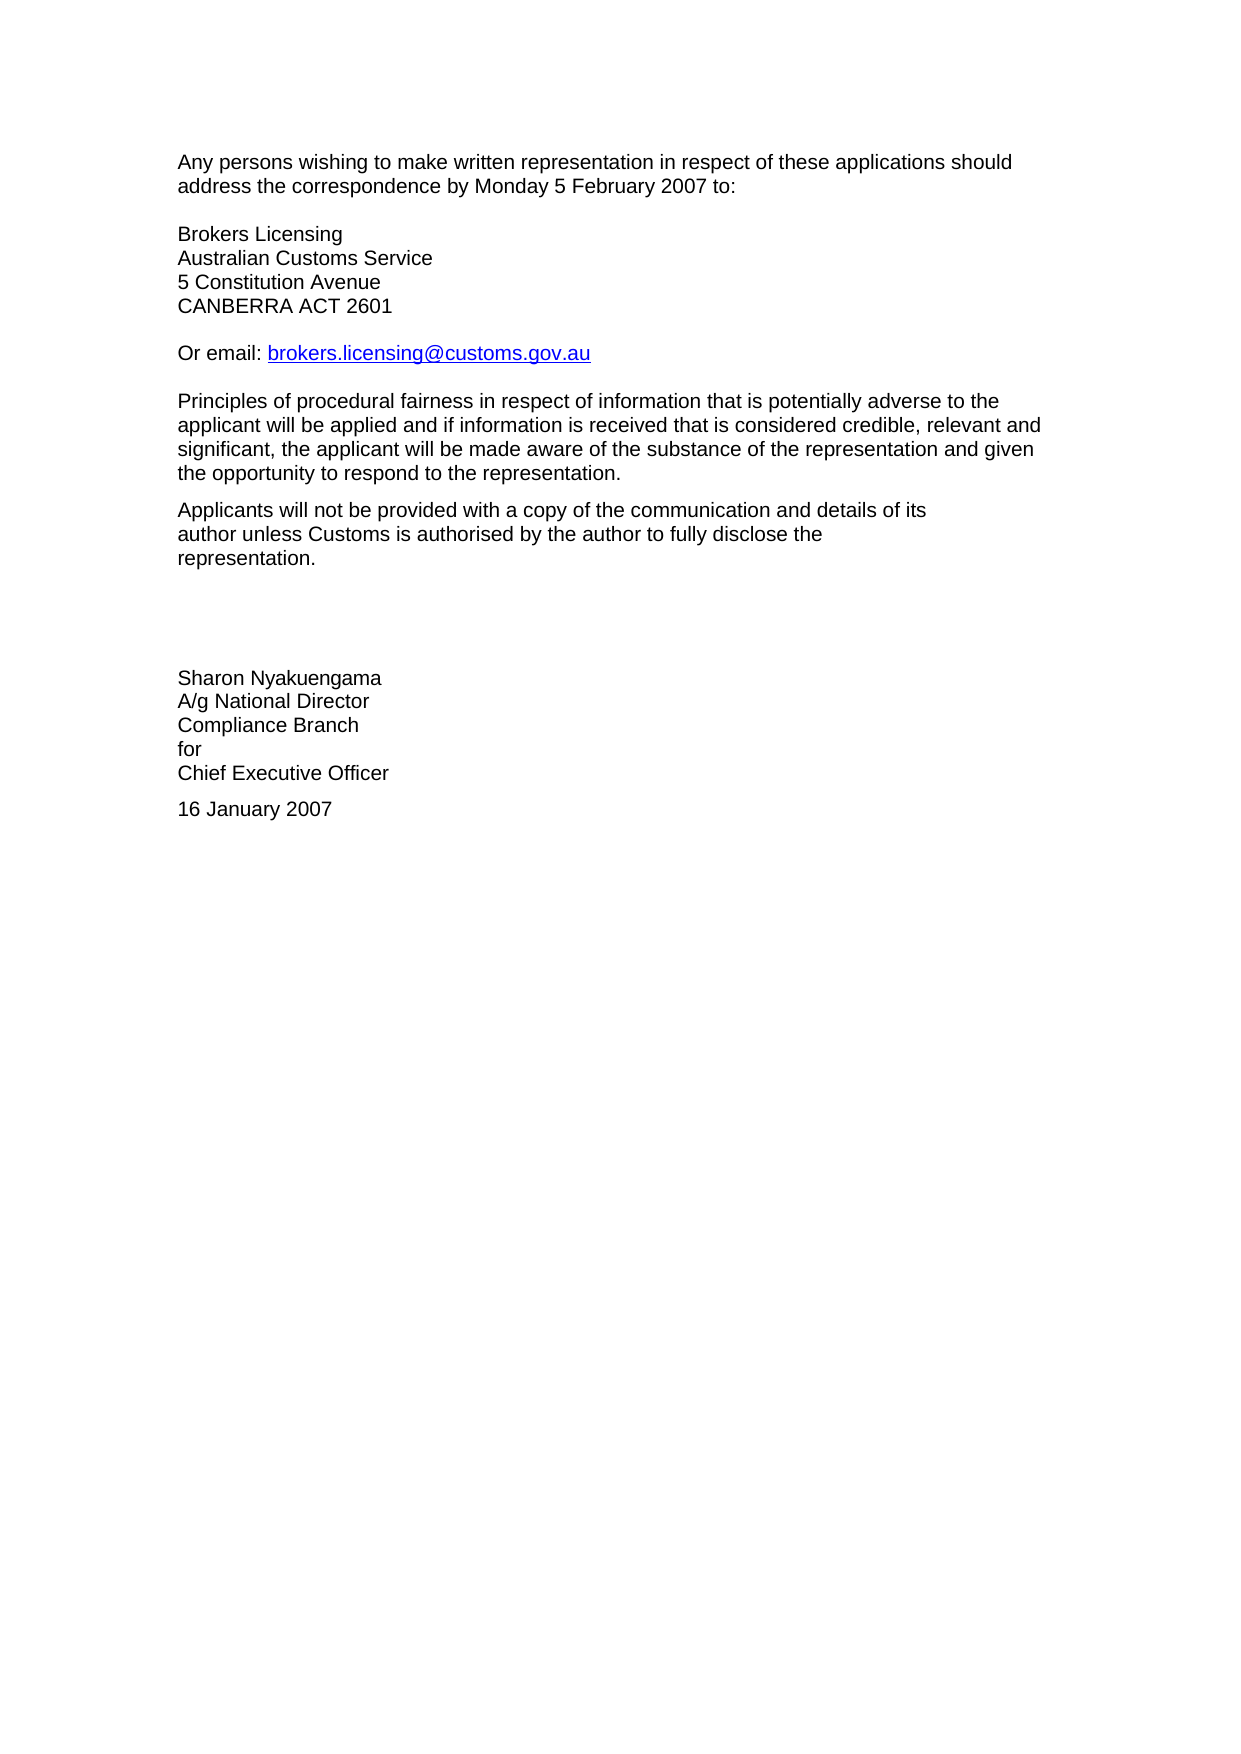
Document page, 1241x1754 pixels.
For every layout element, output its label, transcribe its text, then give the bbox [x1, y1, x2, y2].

text CANBERRA ACT 2601 [177, 293, 1240, 317]
text Brokers Licensing Australian Customs Service 5 Constitution Avenue [177, 222, 435, 293]
text Chief Executive Officer 16 January 2007 [177, 761, 391, 821]
text Principles of procedural fairness in respect of information that is potentially adverse to the applicant will be applied and if information is received that is considered credible, relevant and significant, the applicant will be made aware of the substance of the representation and given the opportunity to respond to the representation. [177, 389, 1044, 485]
text Any persons wishing to make written representation in respect of these applications should address the correspondence by Monday 5 February 2007 to: [177, 150, 1059, 198]
text Applicants will not be provided with a copy of the communication and details of its author unless Customs is authorised by the author to fully disclose the representation. [177, 498, 929, 569]
text Sharon Nyakuengama A/g National Director Compliance Branch for [177, 665, 385, 761]
text Or email: brokers.licensing@customs.gov.au [177, 341, 1240, 365]
